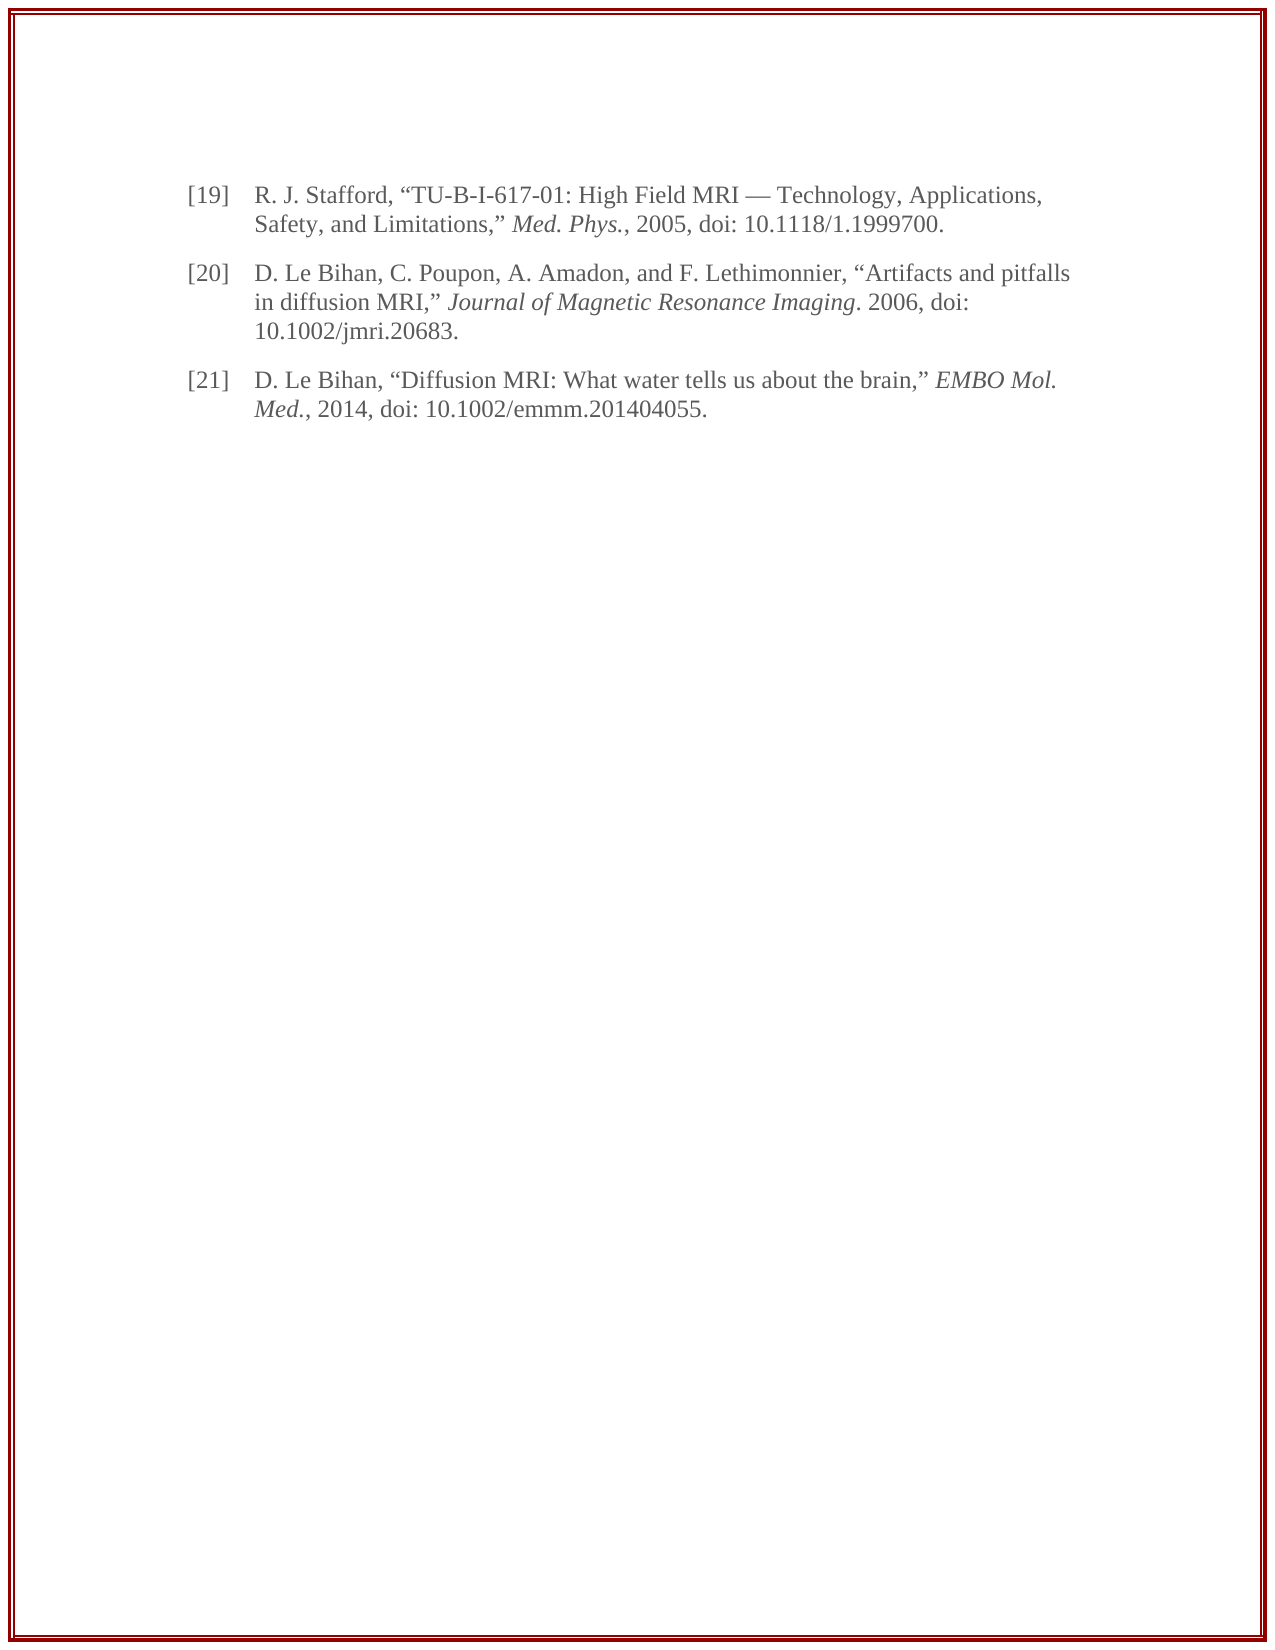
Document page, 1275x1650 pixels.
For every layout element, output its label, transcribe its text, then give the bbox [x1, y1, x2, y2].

text [21] D. Le Bihan, “Diffusion MRI: What water tells us about the brain,” EMBO Mol. Med., 2014, doi: 10.1002/emmm.201404055. [187, 365, 1087, 423]
text [19] R. J. Stafford, “TU‐B‐I‐617‐01: High Field MRI — Technology, Applications, Safety, and Limitations,” Med. Phys., 2005, doi: 10.1118/1.1999700. [187, 180, 1087, 237]
